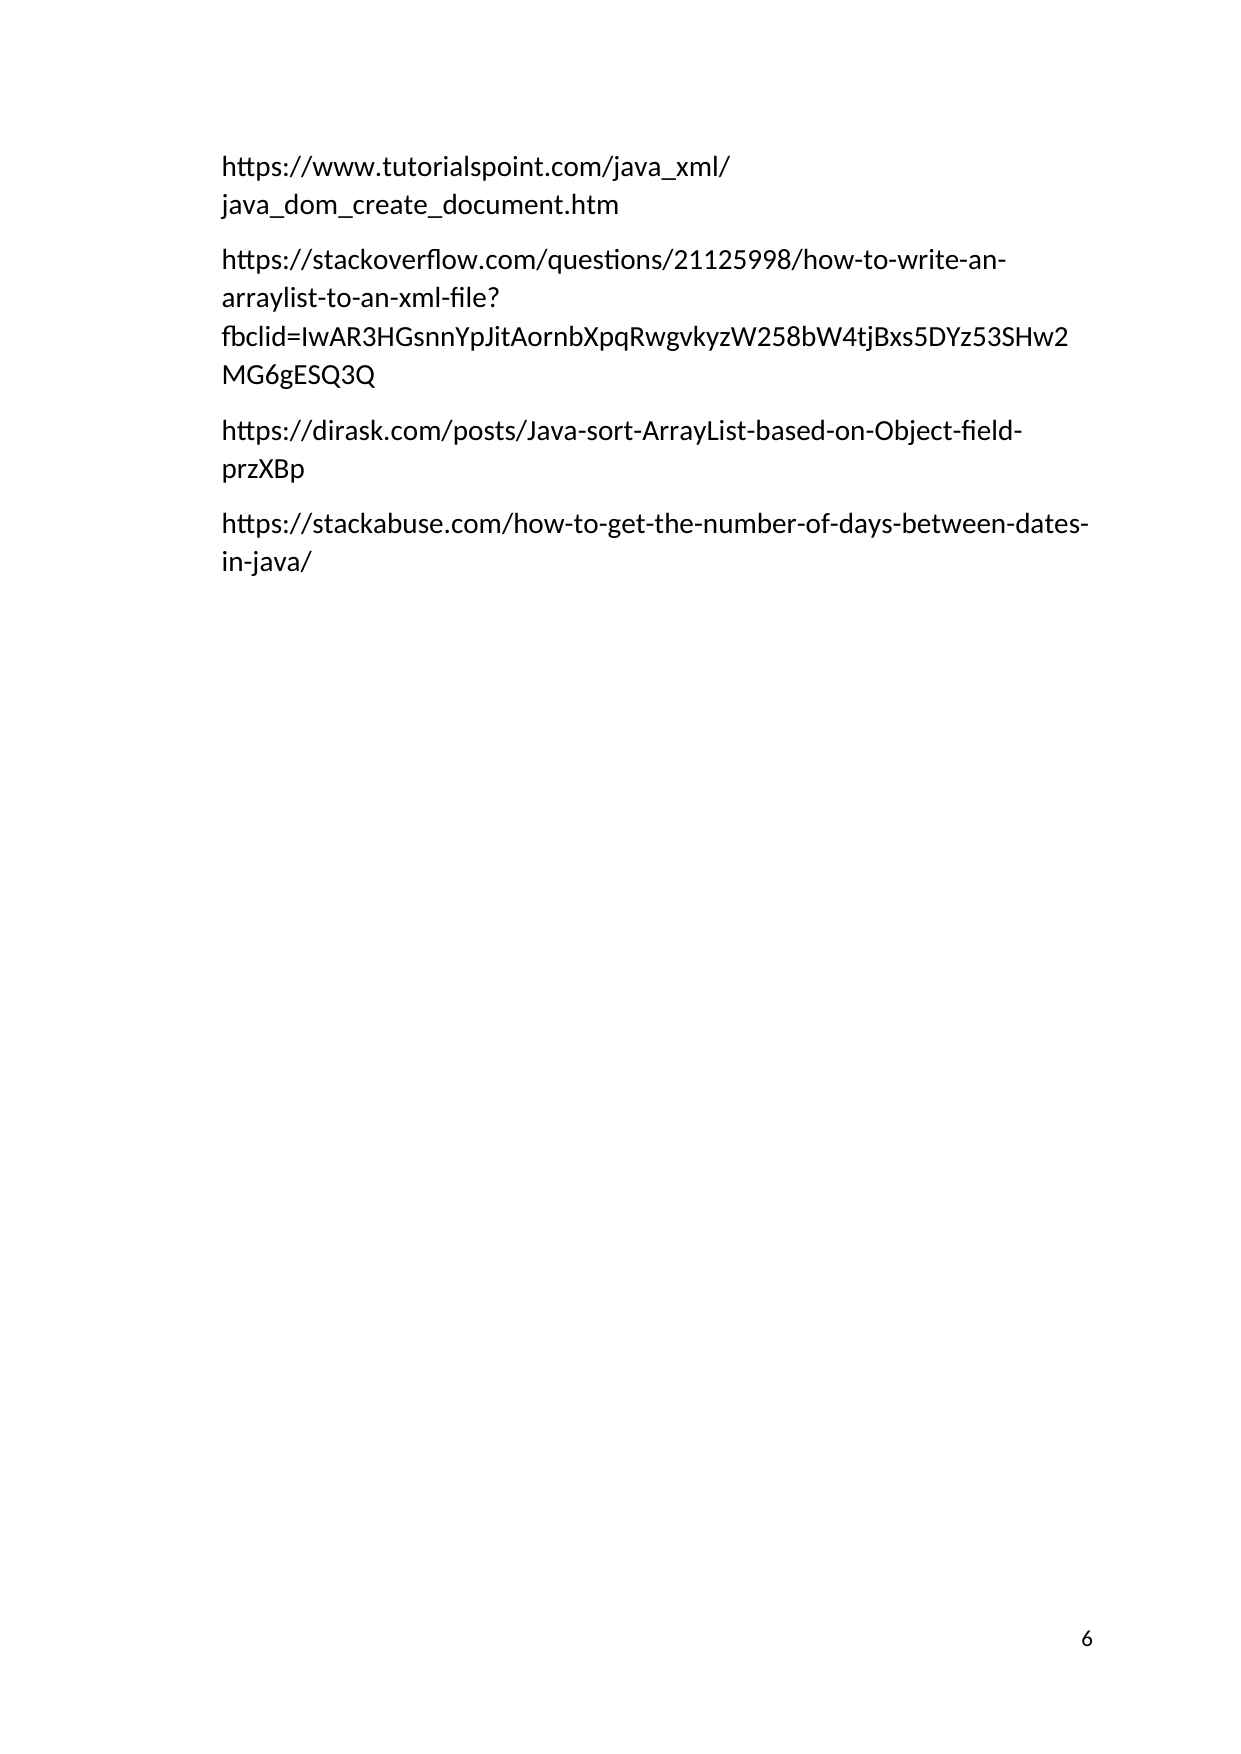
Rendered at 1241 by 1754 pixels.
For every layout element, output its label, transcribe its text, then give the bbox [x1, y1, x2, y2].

text https://stackabuse.com/how-to-get-the-number-of-days-between-dates-in-java/ [221, 505, 1093, 579]
text https://dirask.com/posts/Java-sort-ArrayList-based-on-Object-field-przXBp [221, 412, 1093, 486]
text https://stackoverflow.com/questions/21125998/how-to-write-an-arraylist-to-an-xml-file?fbclid=IwAR3HGsnnYpJitAornbXpqRwgvkyzW258bW4tjBxs5DYz53SHw2MG6gESQ3Q [221, 241, 1093, 392]
text https://www.tutorialspoint.com/java_xml/java_dom_create_document.htm [221, 148, 1093, 222]
